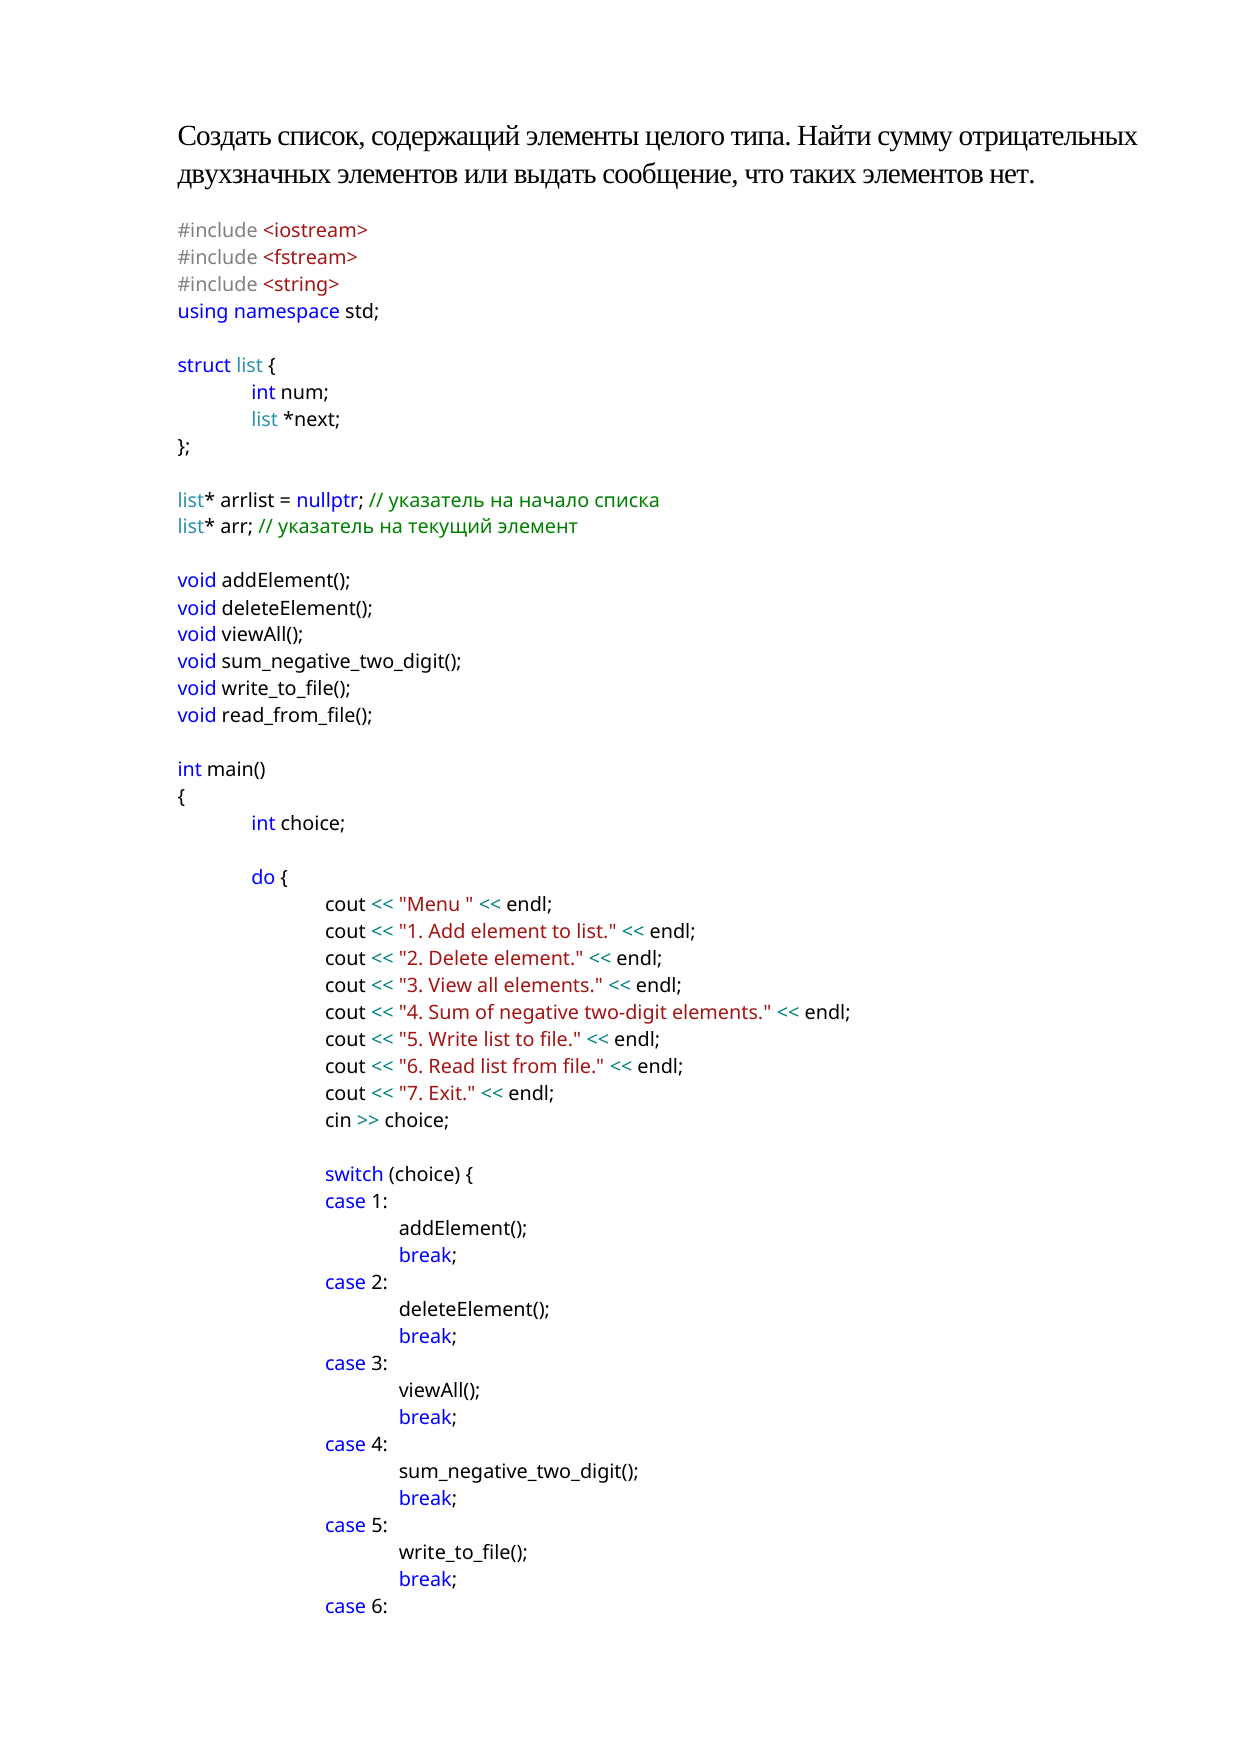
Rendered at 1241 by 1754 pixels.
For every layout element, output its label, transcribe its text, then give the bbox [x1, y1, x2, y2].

text cout << "4. Sum of negative two-digit elements." << endl; [177, 998, 1152, 1025]
text { [177, 783, 1152, 809]
text cout << "1. Add element to list." << endl; [177, 917, 1152, 944]
text case 3: [177, 1349, 1152, 1376]
text switch (choice) { [177, 1160, 1152, 1187]
text void addElement(); [177, 567, 1152, 594]
text cin >> choice; [177, 1106, 1152, 1133]
text cout << "6. Read list from file." << endl; [177, 1052, 1152, 1079]
text #include <iostream> [177, 216, 1152, 243]
text using namespace std; [177, 297, 1152, 324]
text break; [177, 1241, 1152, 1268]
text list *next; [177, 405, 1152, 432]
text list* arr; // указатель на текущий элемент [177, 513, 1152, 540]
text cout << "2. Delete element." << endl; [177, 944, 1152, 971]
text list* arrlist = nullptr; // указатель на начало списка [177, 486, 1152, 513]
text do { [177, 863, 1152, 891]
text int main() [177, 756, 1152, 783]
text void viewAll(); [177, 621, 1152, 648]
text int num; [177, 378, 1152, 405]
text break; [177, 1403, 1152, 1430]
text void read_from_file(); [177, 702, 1152, 729]
text break; [177, 1484, 1152, 1511]
text deleteElement(); [177, 1295, 1152, 1322]
text break; [177, 1565, 1152, 1592]
text cout << "Menu " << endl; [177, 891, 1152, 917]
text case 4: [177, 1430, 1152, 1457]
text case 6: [177, 1592, 1152, 1619]
text void deleteElement(); [177, 594, 1152, 621]
text addElement(); [177, 1214, 1152, 1241]
text cout << "7. Exit." << endl; [177, 1079, 1152, 1106]
text break; [177, 1322, 1152, 1349]
text #include <string> [177, 270, 1152, 297]
text case 2: [177, 1268, 1152, 1295]
text void sum_negative_two_digit(); [177, 648, 1152, 675]
text }; [177, 432, 1152, 459]
text void write_to_file(); [177, 675, 1152, 702]
text cout << "5. Write list to file." << endl; [177, 1025, 1152, 1052]
text Создать список, содержащий элементы целого типа. Найти сумму отрицательных двухзначных элементов или выдать сообщение, что таких элементов нет. [177, 118, 1152, 190]
text case 1: [177, 1187, 1152, 1214]
text cout << "3. View all elements." << endl; [177, 971, 1152, 998]
text write_to_file(); [177, 1538, 1152, 1565]
text case 5: [177, 1511, 1152, 1538]
text sum_negative_two_digit(); [177, 1457, 1152, 1484]
text struct list { [177, 351, 1152, 378]
text viewAll(); [177, 1376, 1152, 1403]
text int choice; [177, 809, 1152, 837]
text #include <fstream> [177, 243, 1152, 270]
